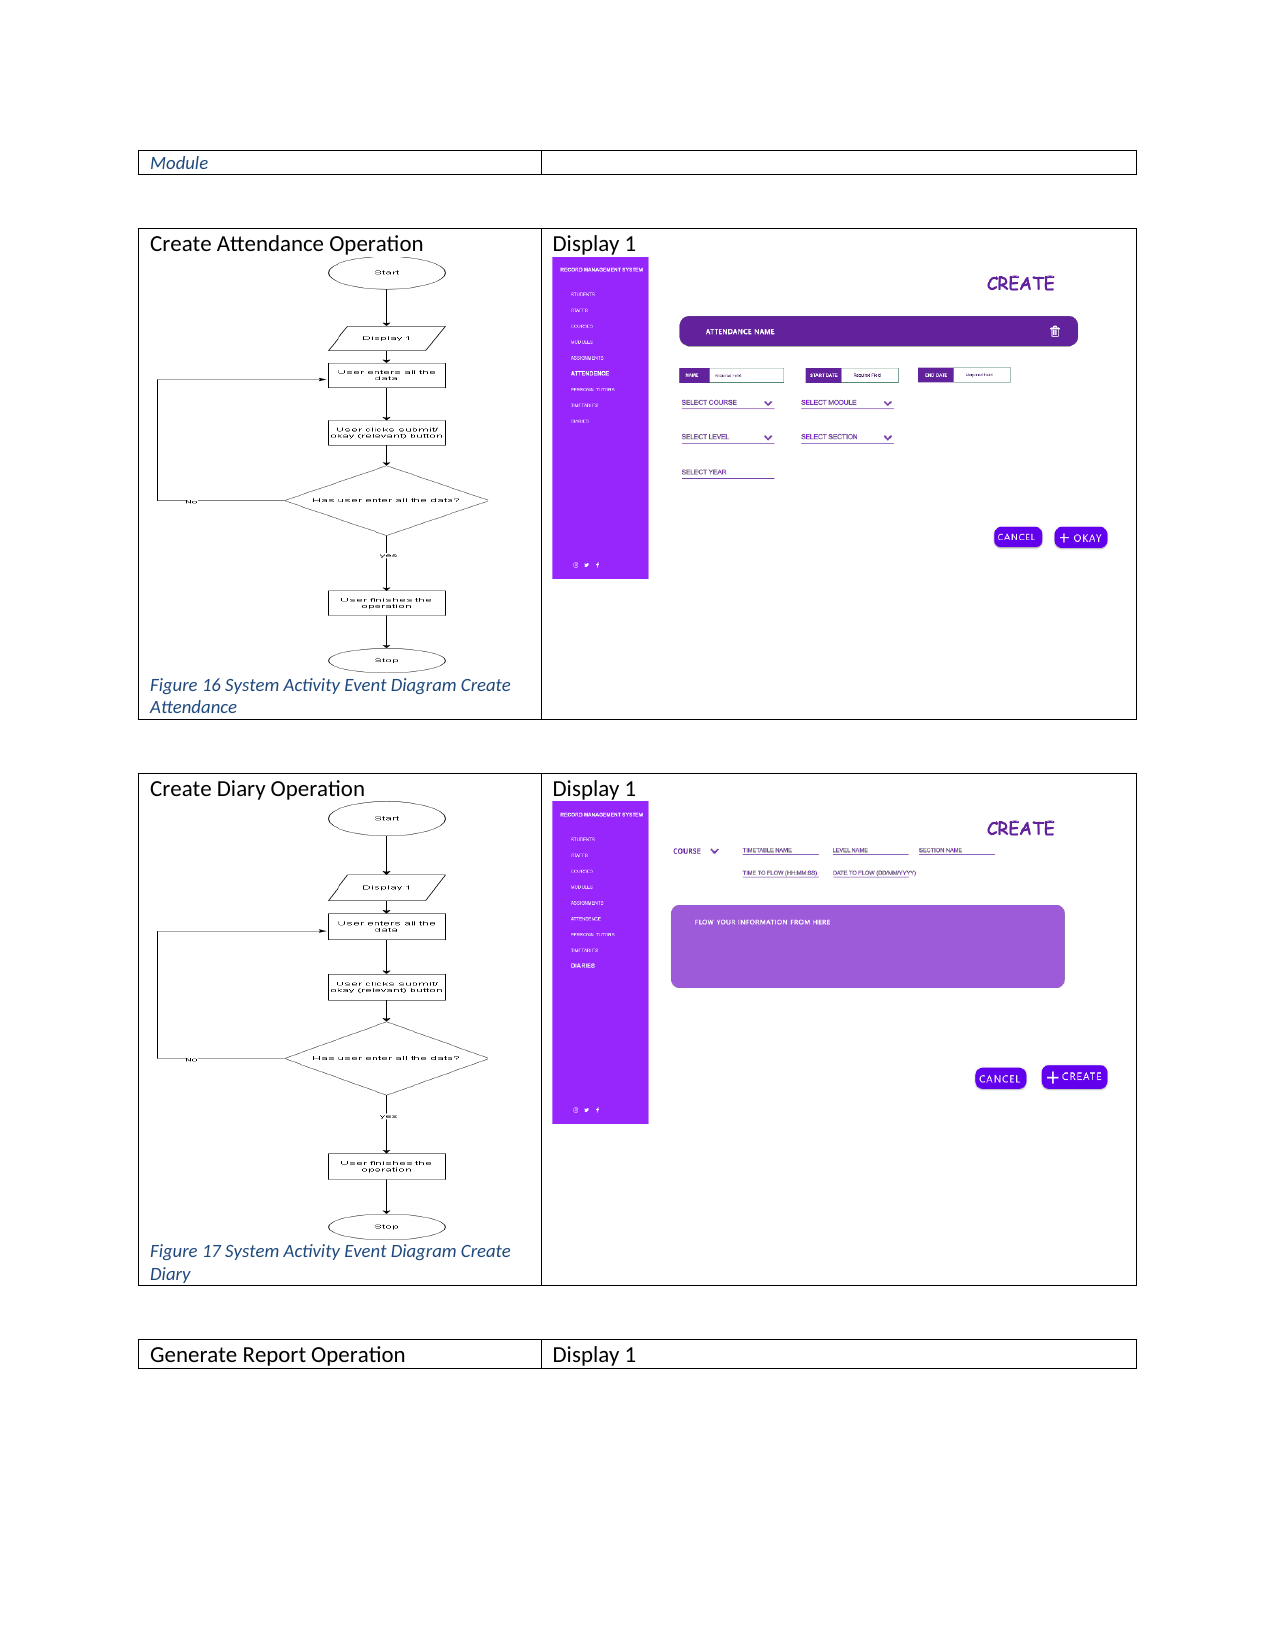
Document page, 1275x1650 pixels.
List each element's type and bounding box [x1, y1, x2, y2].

picture [150, 801, 489, 1240]
picture [552, 801, 1125, 1124]
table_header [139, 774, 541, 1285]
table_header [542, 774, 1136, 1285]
picture [150, 257, 489, 673]
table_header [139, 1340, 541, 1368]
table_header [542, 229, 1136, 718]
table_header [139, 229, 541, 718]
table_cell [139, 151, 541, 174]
picture [552, 257, 1125, 579]
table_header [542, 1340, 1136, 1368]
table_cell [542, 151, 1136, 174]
